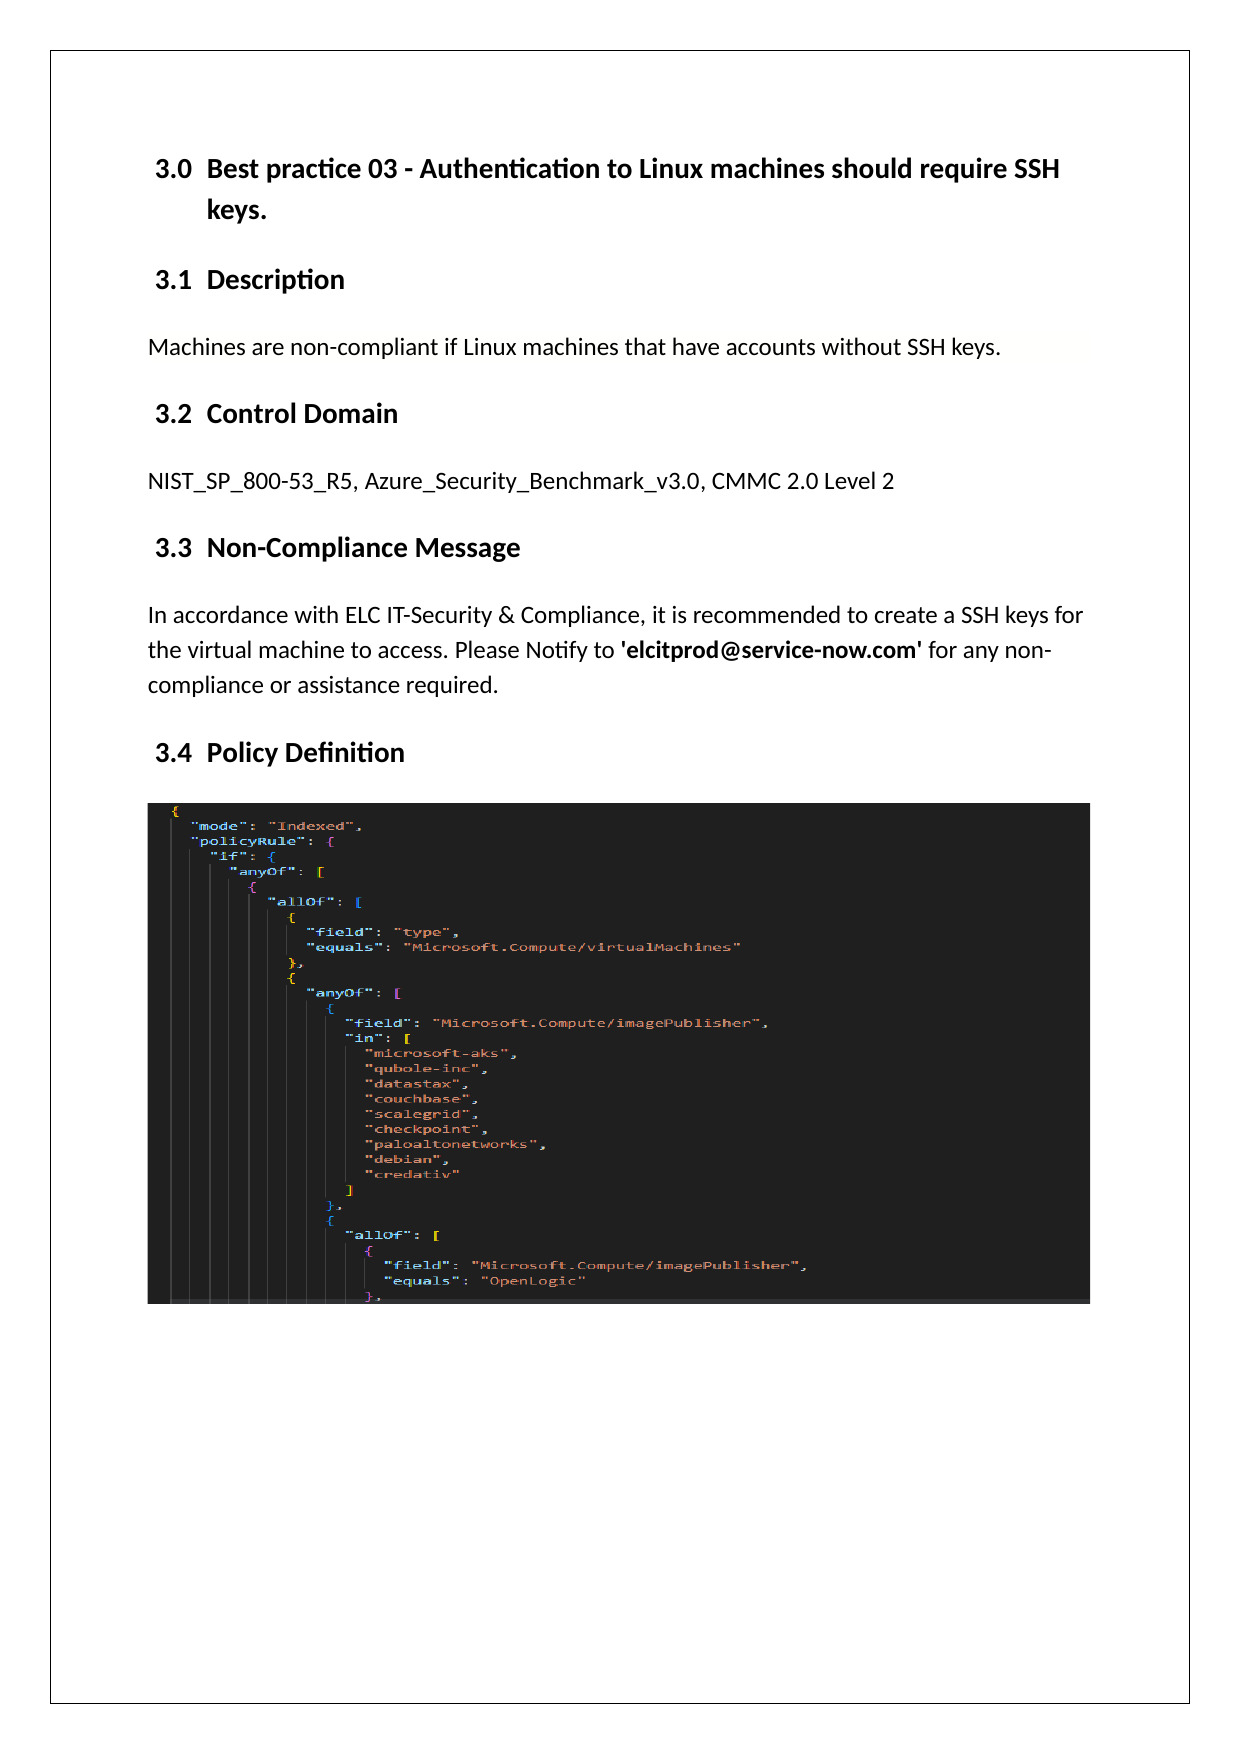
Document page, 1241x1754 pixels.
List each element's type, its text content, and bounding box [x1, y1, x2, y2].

subtitle Best practice 03 - Authentication to Linux machines should require SSH keys. [154, 150, 1090, 227]
text In accordance with ELC IT-Security & Compliance, it is recommended to create a SSH keys for the virtual machine to access. Please Notify to 'elcitprod@service-now.com' for any non-compliance or assistance required. [148, 600, 1090, 700]
subtitle Non-Compliance Message [154, 529, 1090, 565]
picture [147, 803, 1091, 1304]
subtitle Description [154, 261, 1090, 297]
text Machines are non-compliant if Linux machines that have accounts without SSH keys. [148, 331, 1090, 362]
subtitle Control Domain [154, 395, 1090, 431]
text NIST_SP_800-53_R5, Azure_Security_Benchmark_v3.0, CMMC 2.0 Level 2 [148, 465, 1090, 496]
subtitle Policy Definition [154, 734, 1090, 769]
